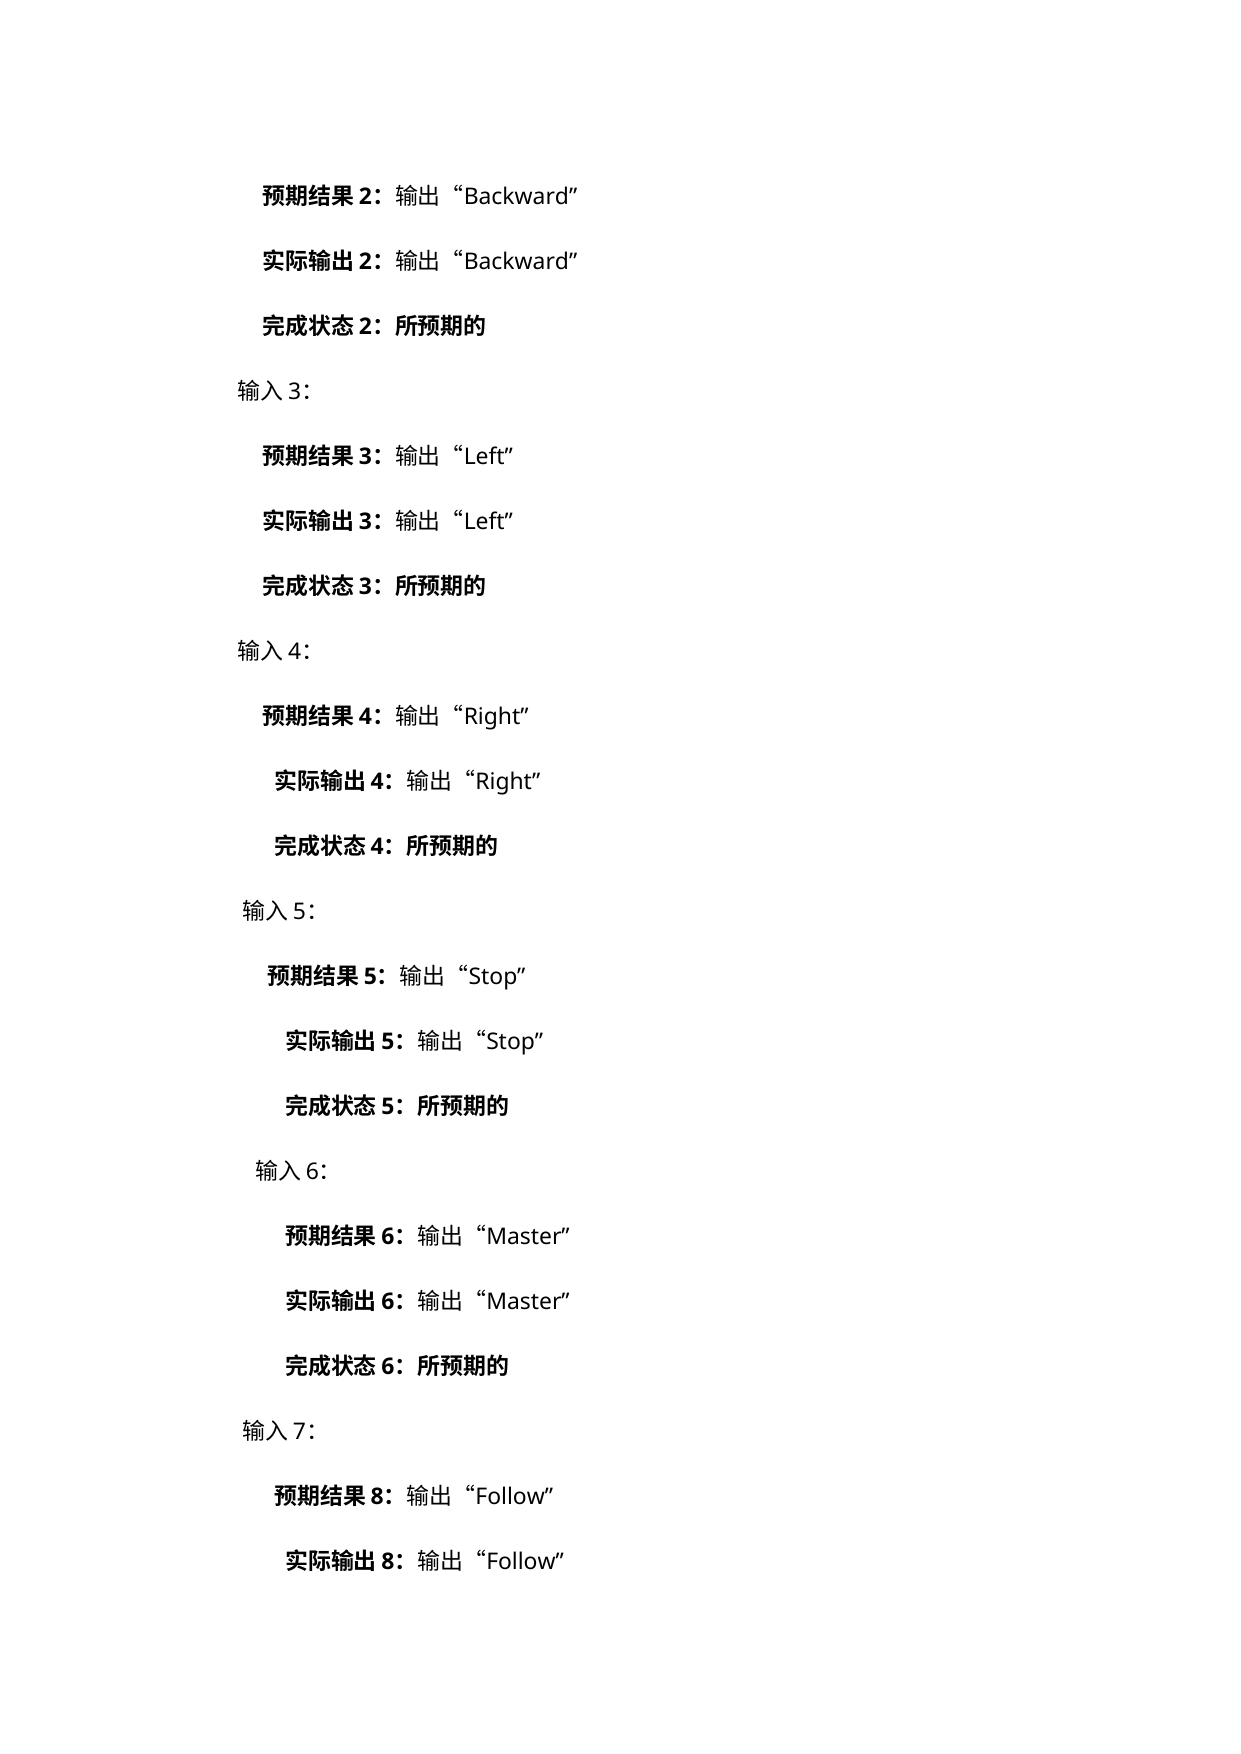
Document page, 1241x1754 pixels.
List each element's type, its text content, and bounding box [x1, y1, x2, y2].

text 预期结果5：输出“Stop” [237, 942, 1053, 1007]
text 预期结果6：输出“Master” [187, 1202, 1053, 1267]
text 实际输出4：输出“Right” [212, 747, 1053, 812]
text 预期结果3：输出“Left” [262, 422, 1053, 487]
text 预期结果4：输出“Right” [262, 682, 1053, 747]
text 预期结果8：输出“Follow” [212, 1462, 1053, 1527]
text 完成状态5：所预期的 [187, 1072, 1053, 1137]
text 实际输出2：输出“Backward” [262, 227, 1053, 292]
text 实际输出8：输出“Follow” [187, 1527, 1053, 1592]
text 完成状态3：所预期的 [262, 552, 1053, 617]
text 输入6： [187, 1137, 1053, 1202]
text 预期结果2：输出“Backward” [262, 162, 1053, 227]
text 实际输出5：输出“Stop” [187, 1007, 1053, 1072]
text 实际输出6：输出“Master” [187, 1267, 1053, 1332]
text 完成状态4：所预期的 [212, 812, 1053, 877]
text 输入7： [212, 1397, 1053, 1462]
text 完成状态6：所预期的 [187, 1332, 1053, 1397]
text 输入3： [237, 357, 1053, 422]
text 完成状态2：所预期的 [262, 292, 1053, 357]
text 输入4： [237, 617, 1053, 682]
text 实际输出3：输出“Left” [262, 487, 1053, 552]
text 输入5： [212, 877, 1053, 942]
